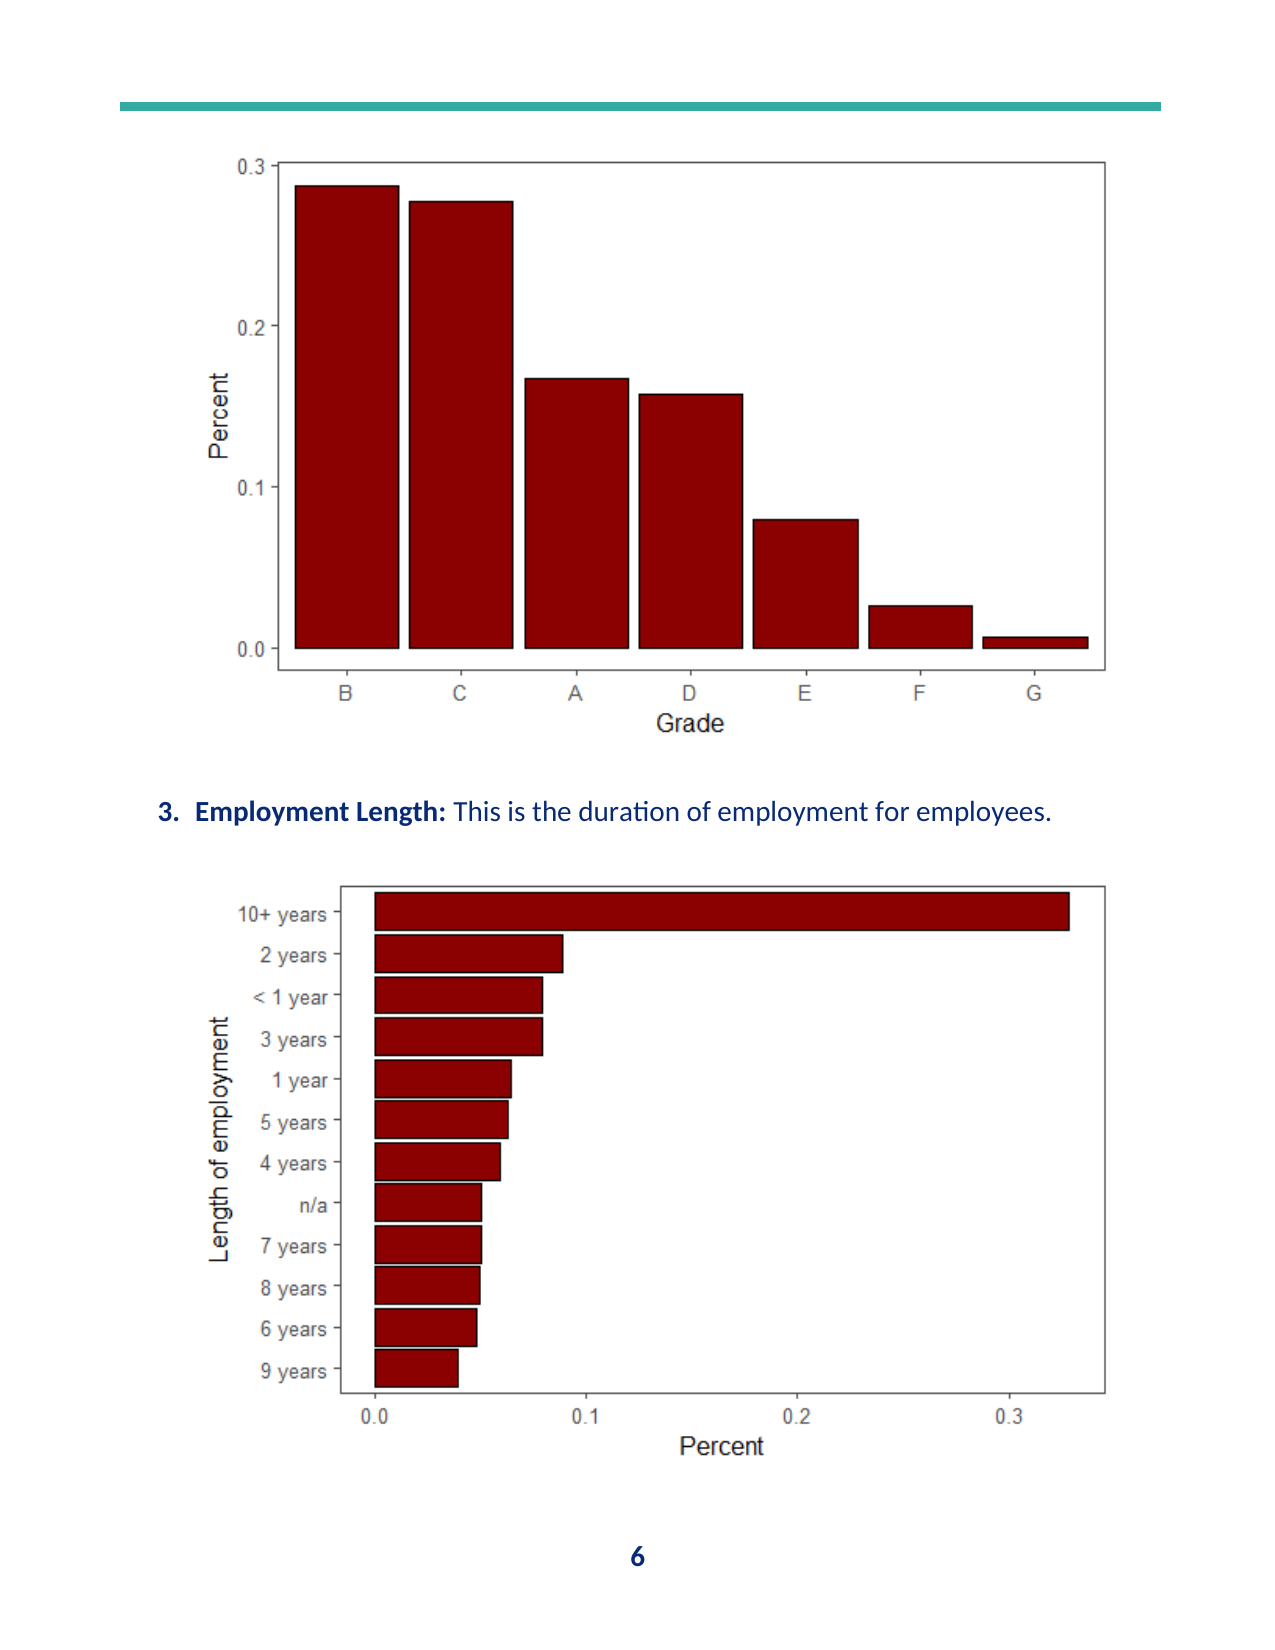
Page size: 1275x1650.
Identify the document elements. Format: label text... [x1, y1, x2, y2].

list Employment Length: This is the duration of employment for employees. [157, 793, 1155, 829]
picture [195, 151, 1117, 748]
picture [195, 875, 1117, 1471]
